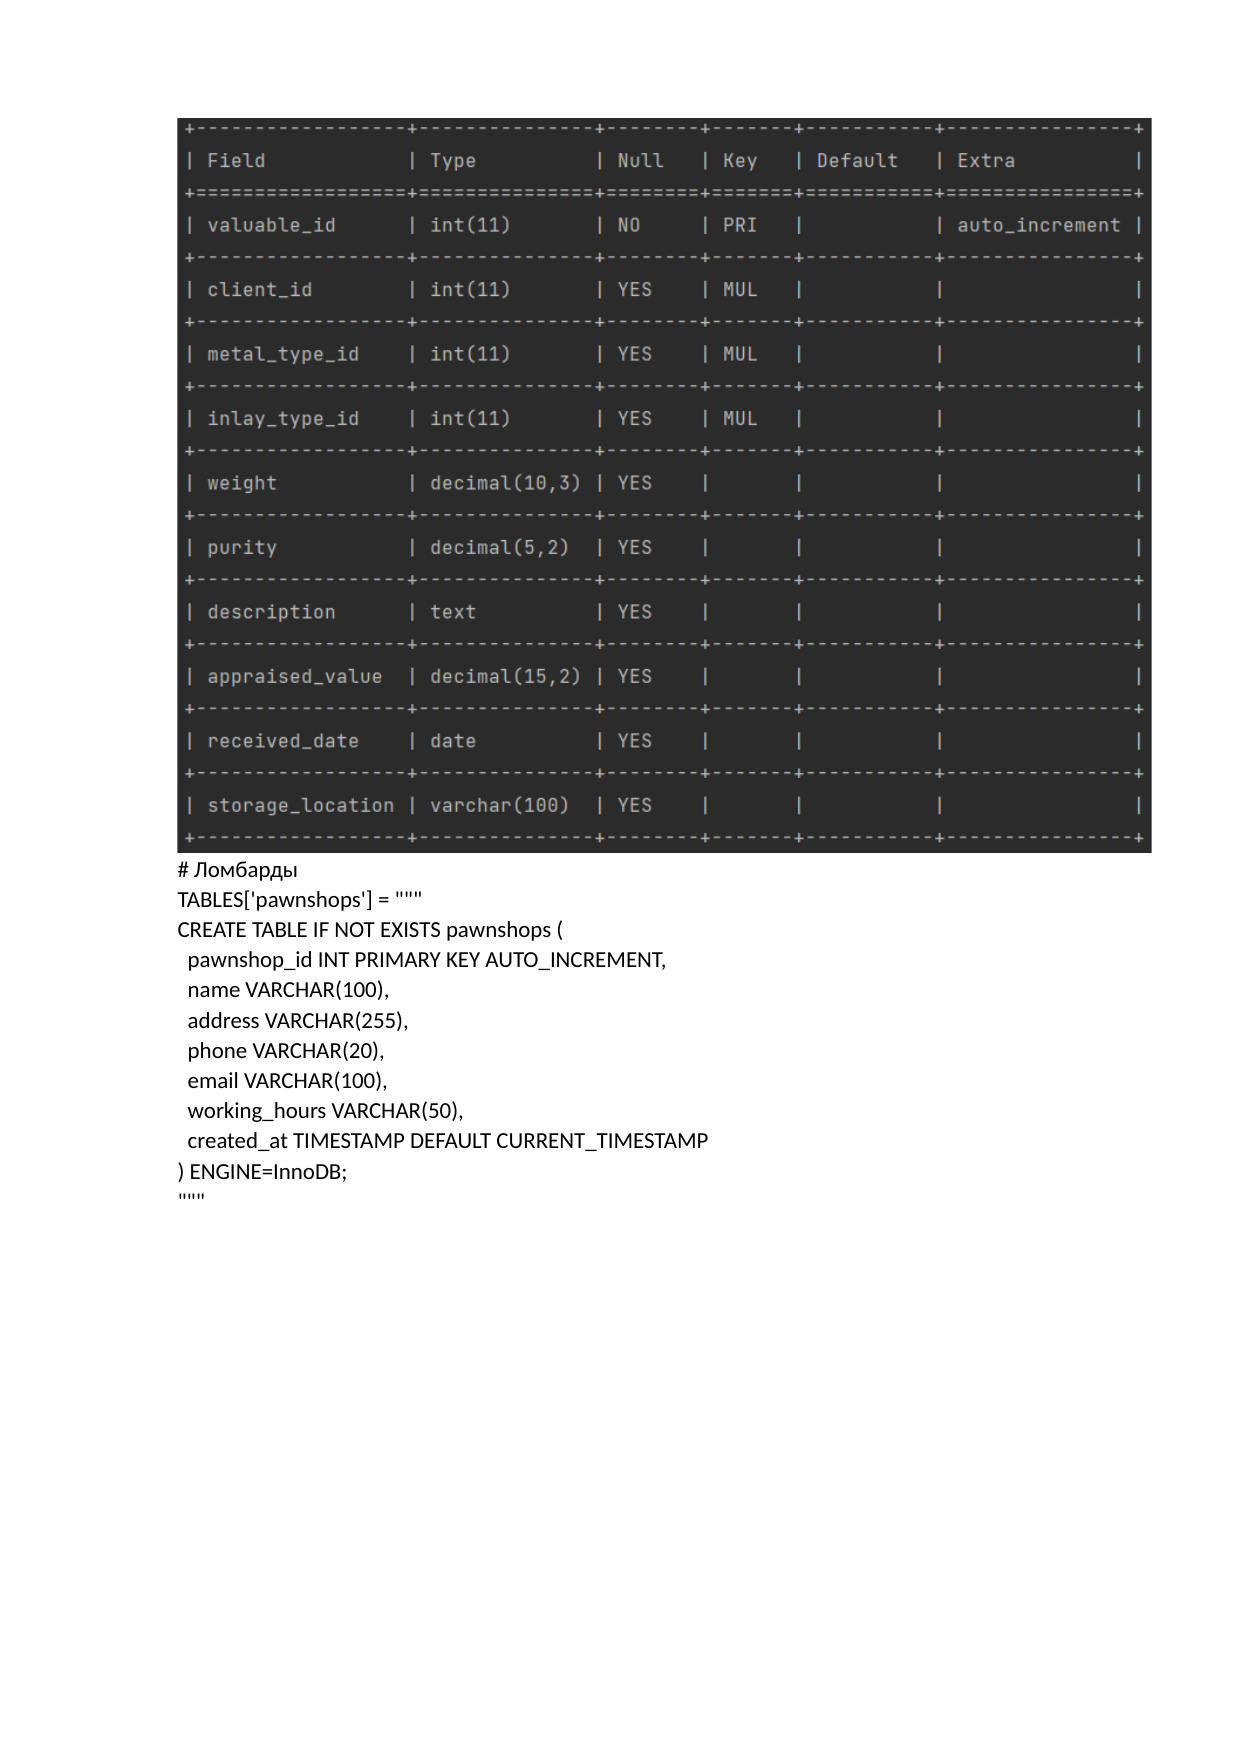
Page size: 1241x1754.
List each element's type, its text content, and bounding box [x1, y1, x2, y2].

text # Типы вставок TABLES['inlay_types'] = """ CREATE TABLE IF NOT EXISTS inlay_types ( inlay_type_id INT PRIMARY KEY AUTO_INCREMENT, type_name VARCHAR(50) NOT NULL UNIQUE ) ENGINE=InnoDB; """ # Ценности TABLES['valuables'] = """ CREATE TABLE IF NOT EXISTS valuables ( valuable_id INT PRIMARY KEY AUTO_INCREMENT, client_id INT, metal_type_id INT, inlay_type_id INT, weight DECIMAL(10,3), purity DECIMAL(5,2), description TEXT, appraised_value DECIMAL(15,2), received_date DATE, storage_location VARCHAR(100), FOREIGN KEY (client_id) REFERENCES clients (client_id), FOREIGN KEY (metal_type_id) REFERENCES metal_types (metal_type_id), FOREIGN KEY (inlay_type_id) REFERENCES inlay_types (inlay_type_id) ) ENGINE=InnoDB; """ # Ломбарды TABLES['pawnshops'] = """ CREATE TABLE IF NOT EXISTS pawnshops ( pawnshop_id INT PRIMARY KEY AUTO_INCREMENT, name VARCHAR(100), address VARCHAR(255), phone VARCHAR(20), email VARCHAR(100), working_hours VARCHAR(50), created_at TIMESTAMP DEFAULT CURRENT_TIMESTAMP ) ENGINE=InnoDB; """ # Сотрудники TABLES['employees'] = """ CREATE TABLE IF NOT EXISTS employees ( employee_id INT PRIMARY KEY AUTO_INCREMENT, pawnshop_id INT, surname VARCHAR(50), name VARCHAR(50), patronymic VARCHAR(50), position VARCHAR(50), phone VARCHAR(20), email VARCHAR(100), hire_date DATE, FOREIGN KEY (pawnshop_id) REFERENCES pawnshops (pawnshop_id) ) ENGINE=InnoDB; """ # Залоги TABLES['pledges'] = """ CREATE TABLE IF NOT EXISTS pledges ( pledge_id INT PRIMARY KEY AUTO_INCREMENT, valuable_id INT, pawnshop_id INT, employee_id INT, pledge_date DATE, end_date DATE, loan_amount DECIMAL(15,2), interest_rate DECIMAL(5,2), status ENUM ('Активный', 'Выкуплен', 'Продан') DEFAULT 'Активный', comments TEXT, FOREIGN KEY (valuable_id) REFERENCES valuables (valuable_id), FOREIGN KEY (pawnshop_id) REFERENCES pawnshops (pawnshop_id), FOREIGN KEY (employee_id) REFERENCES employees (employee_id) ) ENGINE=InnoDB; """ # Платежи TABLES['payments'] = """ CREATE TABLE IF NOT EXISTS payments ( payment_id INT PRIMARY KEY AUTO_INCREMENT, pledge_id INT, employee_id INT, payment_date DATE, amount DECIMAL(15,2), payment_type ENUM ('Частичная выплата', 'Полный выкуп'), comments TEXT, FOREIGN KEY (pledge_id) REFERENCES pledges (pledge_id), FOREIGN KEY (employee_id) REFERENCES employees (employee_id) ) ENGINE=InnoDB; """ [177, 853, 1152, 1215]
picture [177, 118, 1152, 853]
